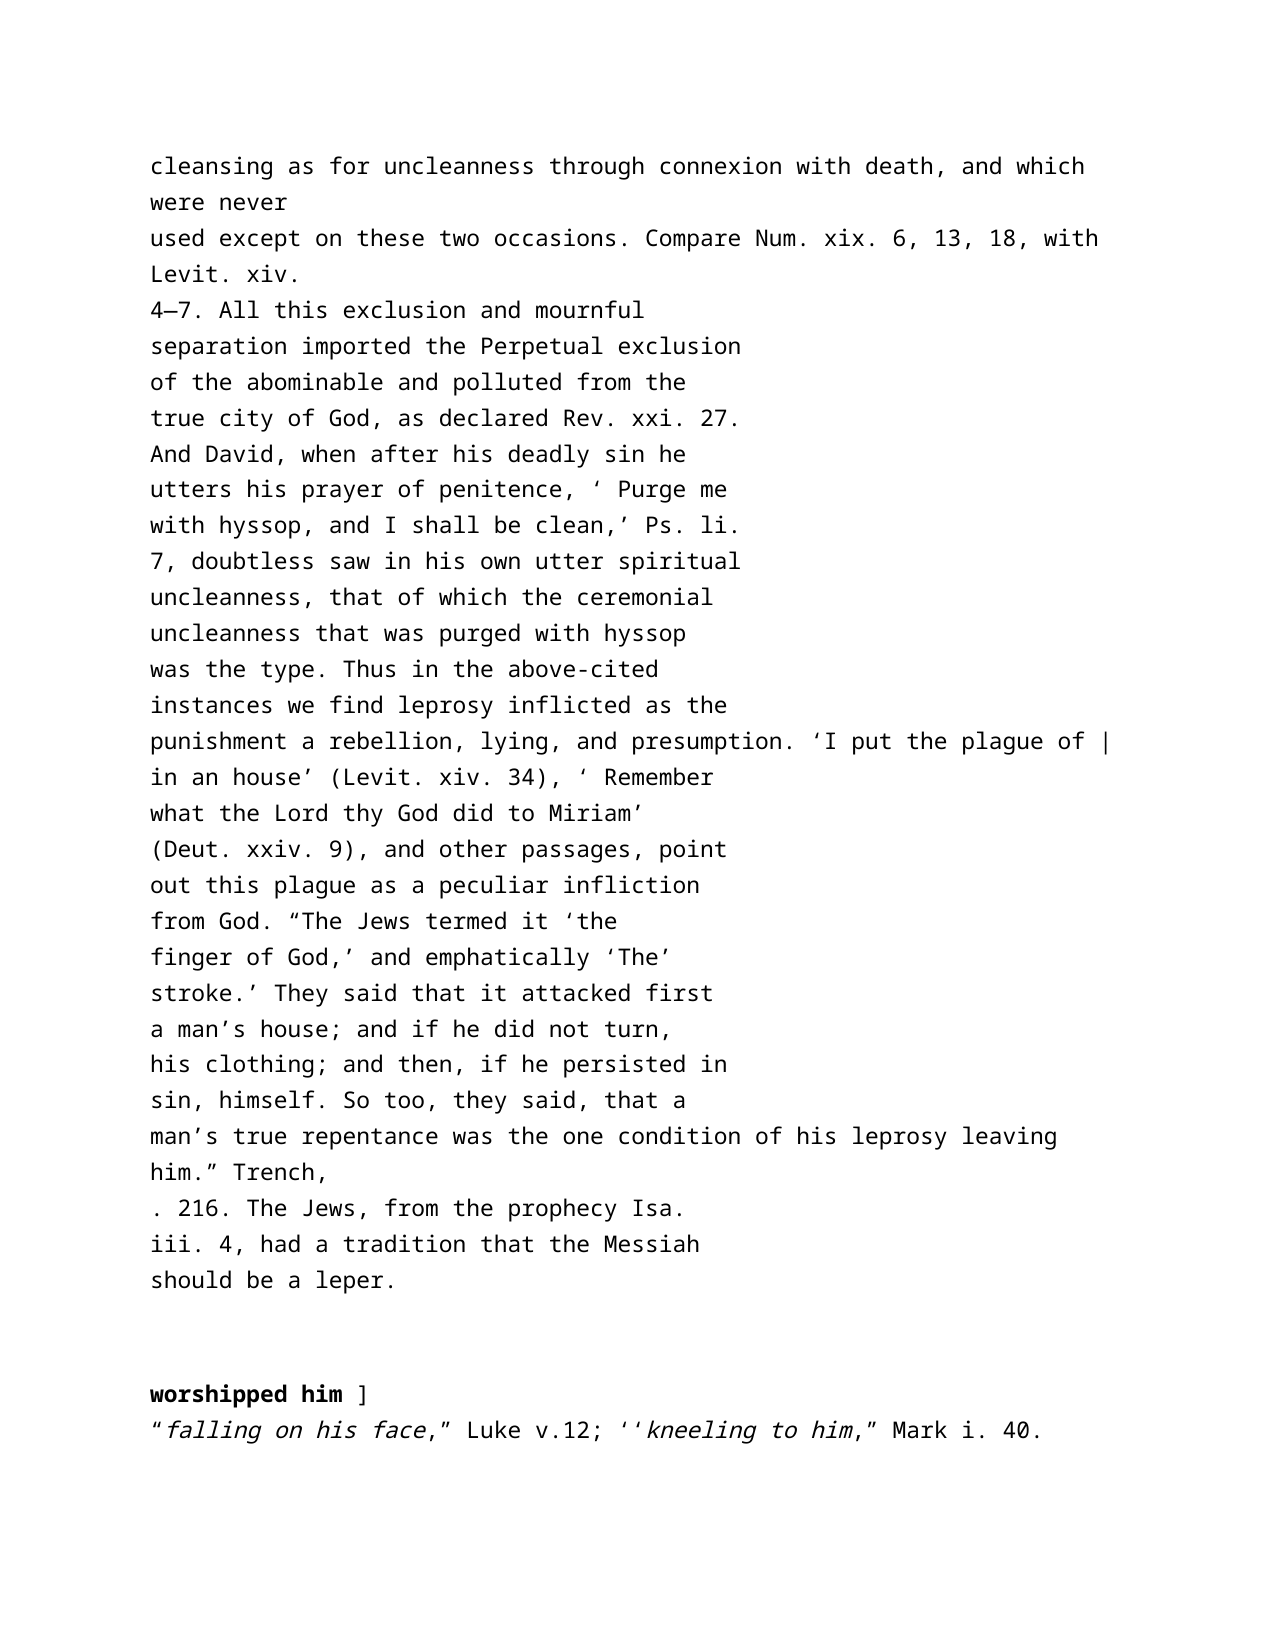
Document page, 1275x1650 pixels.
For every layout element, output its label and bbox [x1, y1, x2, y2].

text [150, 1378, 1125, 1445]
text [150, 150, 1125, 1295]
